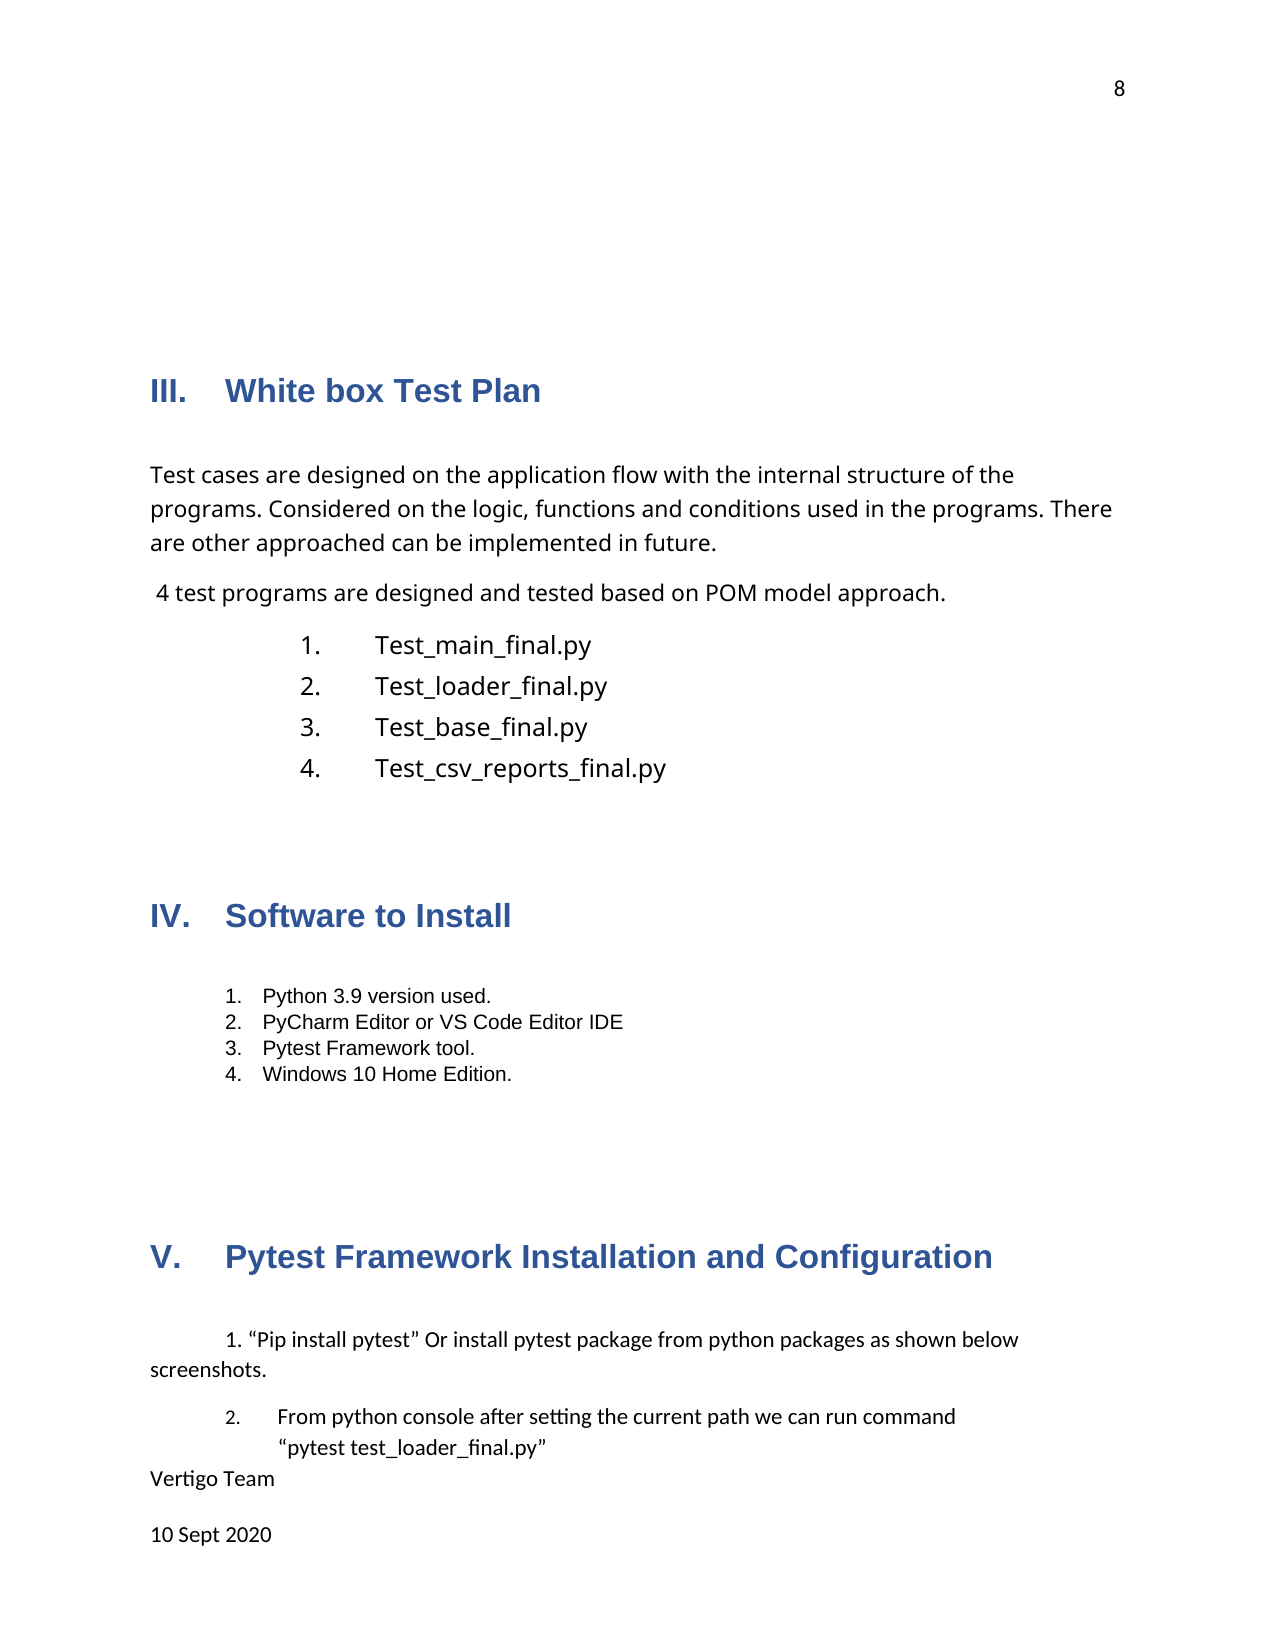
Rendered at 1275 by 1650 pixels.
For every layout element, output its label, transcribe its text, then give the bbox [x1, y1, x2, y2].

subtitle Test_base_final.py [300, 709, 1125, 743]
list “pytest test_loader_final.py” [277, 1433, 1125, 1461]
text 1. “Pip install pytest” Or install pytest package from python packages as shown below screenshots. [150, 1325, 1125, 1384]
list PyCharm Editor or VS Code Editor IDE [225, 1010, 1125, 1034]
subtitle White box Test Plan [150, 371, 1125, 409]
list From python console after setting the current path we can run command [225, 1402, 1125, 1431]
list Python 3.9 version used. [225, 984, 1125, 1008]
subtitle Test_loader_final.py [300, 668, 1125, 702]
subtitle Pytest Framework Installation and Configuration [150, 1237, 1125, 1276]
subtitle Test_csv_reports_final.py [300, 750, 1125, 784]
list Windows 10 Home Edition. [225, 1062, 1125, 1086]
text 4 test programs are designed and tested based on POM model approach. [150, 577, 1125, 608]
subtitle Software to Install [150, 896, 1125, 934]
text Test cases are designed on the application flow with the internal structure of the programs. Considered on the logic, functions and conditions used in the programs. There are other approached can be implemented in future. [150, 459, 1125, 558]
list Pytest Framework tool. [225, 1036, 1125, 1060]
subtitle Test_main_final.py [300, 627, 1125, 662]
